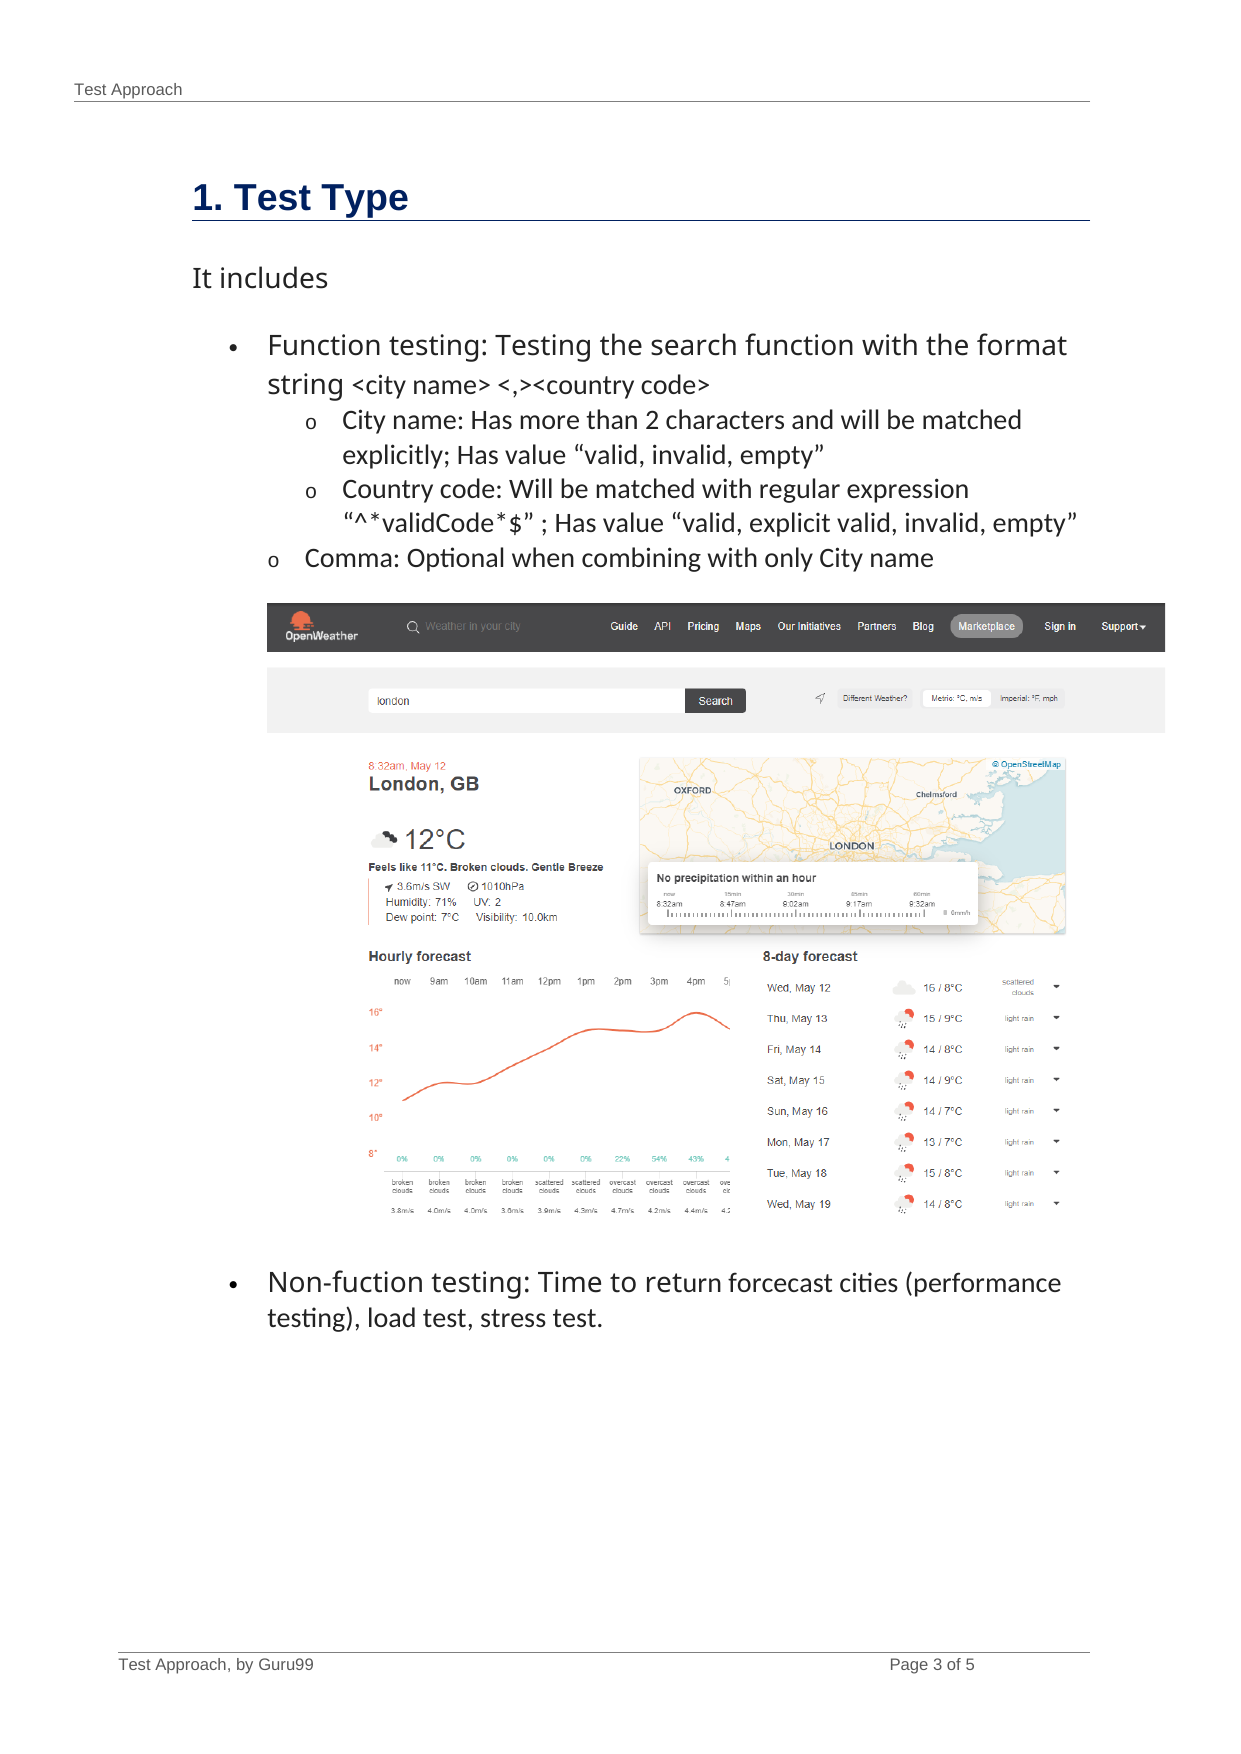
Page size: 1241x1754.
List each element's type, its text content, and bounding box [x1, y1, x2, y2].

subtitle Test Type [192, 175, 1090, 220]
list City name: Has more than 2 characters and will be matched explicitly; Has value “valid, invalid, empty” [304, 402, 1090, 471]
picture [267, 603, 1166, 1233]
list Non-fuction testing: Time to return forcecast cities (performance testing), load test, stress test. [229, 1262, 1090, 1335]
list Country code: Will be matched with regular expression “^*validCode*$” ; Has value “valid, explicit valid, invalid, empty” [304, 471, 1090, 540]
list Function testing: Testing the search function with the format string <city name> <,><country code> [229, 326, 1090, 402]
list Comma: Optional when combining with only City name [267, 540, 1090, 574]
text It includes [192, 258, 1090, 297]
